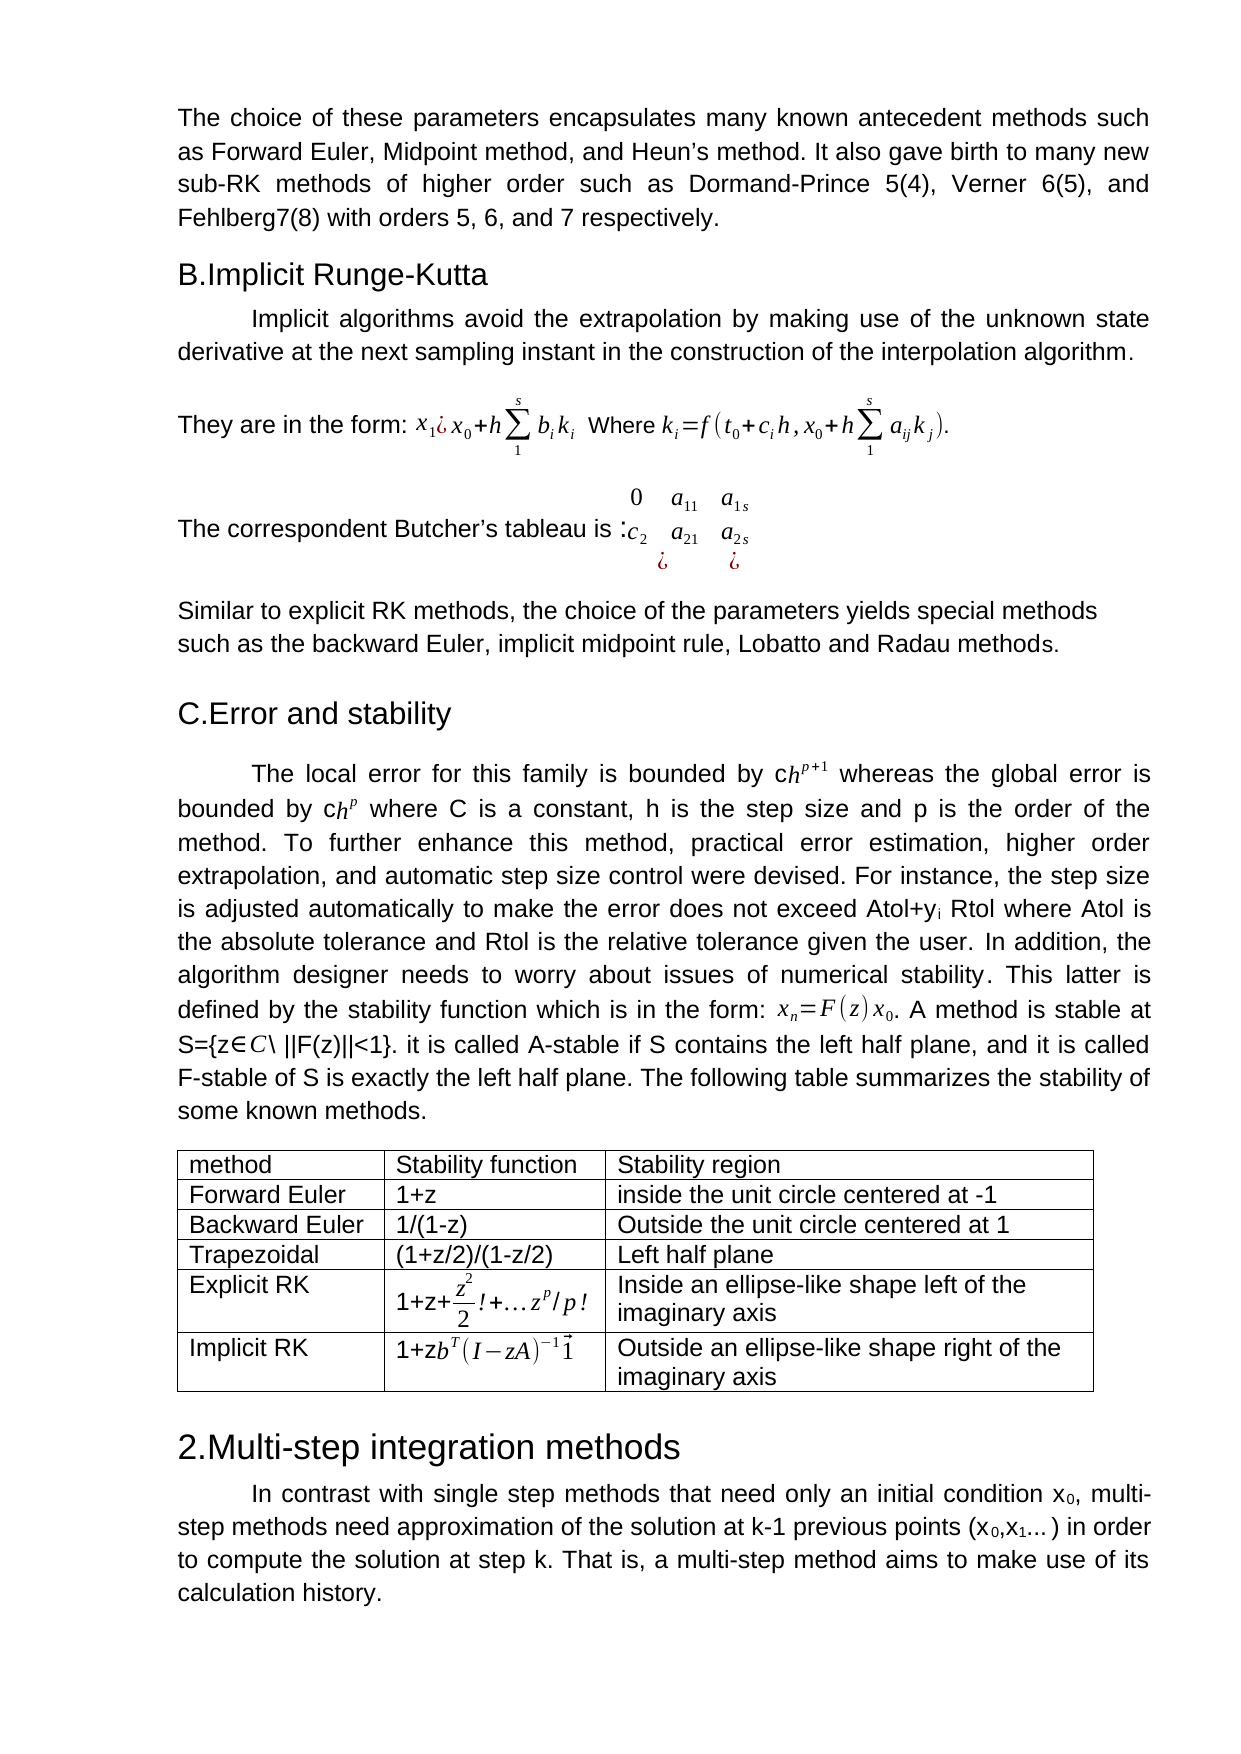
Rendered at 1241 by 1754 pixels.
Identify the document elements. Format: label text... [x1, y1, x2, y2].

table_cell Implicit RK [178, 1333, 384, 1391]
table_cell (1+z/2)/(1-z/2) [385, 1240, 605, 1269]
table_cell 1+z [385, 1180, 605, 1209]
table_cell Outside an ellipse-like shape right of the imaginary axis [606, 1333, 1093, 1391]
table_cell Left half plane [606, 1240, 1093, 1269]
text Implicit algorithms avoid the extrapolation by making use of the unknown state derivative at the next sampling instant in the construction of the interpolation algorithm. [177, 304, 1152, 366]
table_cell Outside the unit circle centered at 1 [606, 1210, 1093, 1239]
table_cell Explicit RK [178, 1270, 384, 1332]
text They are in the form: Where . [177, 391, 1152, 458]
text The correspondent Butcher’s tableau is : [177, 483, 1152, 570]
table_cell 1+z+ [385, 1270, 605, 1332]
table_header Stability region [606, 1151, 1093, 1179]
table_cell 1/(1-z) [385, 1210, 605, 1239]
text The choice of these parameters encapsulates many known antecedent methods such as Forward Euler, Midpoint method, and Heun’s method. It also gave birth to many new sub-RK methods of higher order such as Dormand-Prince 5(4), Verner 6(5), and Fehlberg7(8) with orders 5, 6, and 7 respectively. [177, 103, 1152, 231]
subtitle C.Error and stability [177, 695, 1152, 731]
table_cell 1+z [385, 1333, 605, 1391]
table_cell Trapezoidal [178, 1240, 384, 1269]
table_cell Forward Euler [178, 1180, 384, 1209]
table_header Stability function [385, 1151, 605, 1179]
table_cell Inside an ellipse-like shape left of the imaginary axis [606, 1270, 1093, 1332]
subtitle B.Implicit Runge-Kutta [177, 256, 1152, 292]
table_cell Backward Euler [178, 1210, 384, 1239]
table_header method [178, 1151, 384, 1179]
text In contrast with single step methods that need only an initial condition x0, multi-step methods need approximation of the solution at k-1 previous points (x0,x1... ) in order to compute the solution at step k. That is, a multi-step method aims to make use of its calculation history. [177, 1479, 1152, 1607]
subtitle 2.Multi-step integration methods [177, 1426, 1152, 1467]
text The local error for this family is bounded by c whereas the global error is bounded by c where C is a constant, h is the step size and p is the order of the method. To further enhance this method, practical error estimation, higher order extrapolation, and automatic step size control were devised. For instance, the step size is adjusted automatically to make the error does not exceed Atol+yi Rtol where Atol is the absolute tolerance and Rtol is the relative tolerance given the user. In addition, the algorithm designer needs to worry about issues of numerical stability. This latter is defined by the stability function which is in the form: . A method is stable at S={z\ ||F(z)||<1}. it is called A-stable if S contains the left half plane, and it is called F-stable of S is exactly the left half plane. The following table summarizes the stability of some known methods. [177, 757, 1152, 1124]
text Similar to explicit RK methods, the choice of the parameters yields special methods such as the backward Euler, implicit midpoint rule, Lobatto and Radau methods. [177, 596, 1152, 658]
table_cell inside the unit circle centered at -1 [606, 1180, 1093, 1209]
